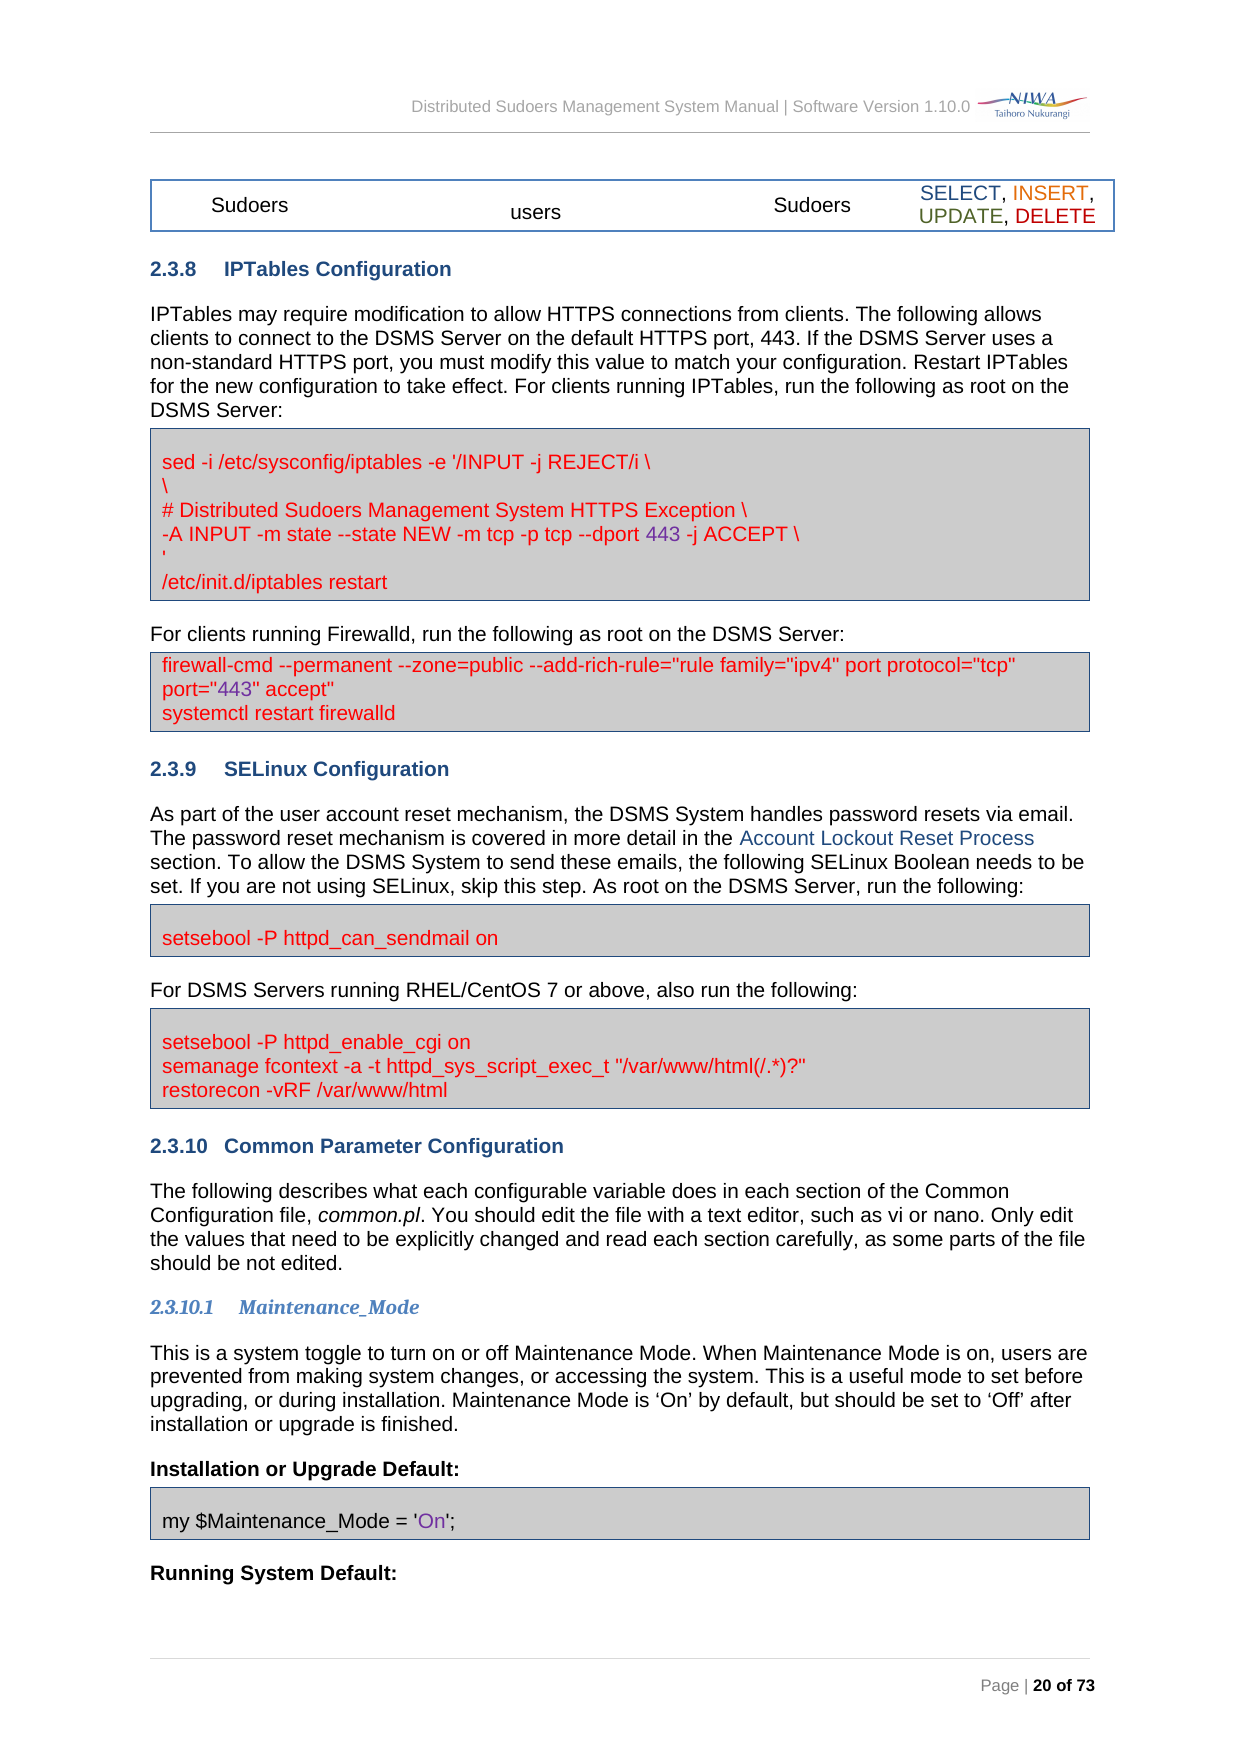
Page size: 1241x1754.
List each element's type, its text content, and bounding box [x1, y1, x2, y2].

table_header firewall-cmd --permanent --zone=public --add-rich-rule="rule family="ipv4" port protocol="tcp" port="443" accept" systemctl restart firewalld [151, 653, 1089, 731]
table_cell Sudoers [724, 181, 901, 230]
text For clients running Firewalld, run the following as root on the DSMS Server: [150, 622, 1090, 646]
text Running System Default: [150, 1561, 1090, 1585]
text For DSMS Servers running RHEL/CentOS 7 or above, also run the following: [150, 978, 1090, 1002]
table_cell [901, 181, 1113, 230]
text As part of the user account reset mechanism, the DSMS System handles password resets via email. The password reset mechanism is covered in more detail in the Account Lockout Reset Process section. To allow the DSMS System to send these emails, the following SELinux Boolean needs to be set. If you are not using SELinux, skip this step. As root on the DSMS Server, run the following: [150, 802, 1090, 898]
table_header sed -i /etc/sysconfig/iptables -e '/INPUT -j REJECT/i \ \ # Distributed Sudoers Management System HTTPS Exception \ -A INPUT -m state --state NEW -m tcp -p tcp --dport 443 -j ACCEPT \ ' /etc/init.d/iptables restart [151, 429, 1089, 600]
subtitle IPTables Configuration [150, 257, 1090, 281]
table_header setsebool -P httpd_enable_cgi on semanage fcontext -a -t httpd_sys_script_exec_t "/var/www/html(/.*)?" restorecon -vRF /var/www/html [151, 1009, 1089, 1108]
picture [975, 88, 1091, 122]
text IPTables may require modification to allow HTTPS connections from clients. The following allows clients to connect to the DSMS Server on the default HTTPS port, 443. If the DSMS Server uses a non-standard HTTPS port, you must modify this value to match your configuration. Restart IPTables for the new configuration to take effect. For clients running IPTables, run the following as root on the DSMS Server: [150, 302, 1090, 422]
subtitle Maintenance_Mode [150, 1296, 1090, 1319]
table_header setsebool -P httpd_can_sendmail on [151, 905, 1089, 956]
text Installation or Upgrade Default: [150, 1457, 1090, 1481]
subtitle Common Parameter Configuration [150, 1134, 1090, 1158]
table_header my $Maintenance_Mode = 'On'; [151, 1488, 1089, 1539]
table_cell users [348, 181, 723, 230]
text The following describes what each configurable variable does in each section of the Common Configuration file, common.pl. You should edit the file with a text editor, such as vi or nano. Only edit the values that need to be explicitly changed and read each section carefully, as some parts of the file should be not edited. [150, 1179, 1090, 1275]
text This is a system toggle to turn on or off Maintenance Mode. When Maintenance Mode is on, users are prevented from making system changes, or accessing the system. This is a useful mode to set before upgrading, or during installation. Maintenance Mode is ‘On’ by default, but should be set to ‘Off’ after installation or upgrade is finished. [150, 1340, 1090, 1436]
subtitle SELinux Configuration [150, 757, 1090, 781]
table_cell Sudoers [152, 181, 348, 230]
